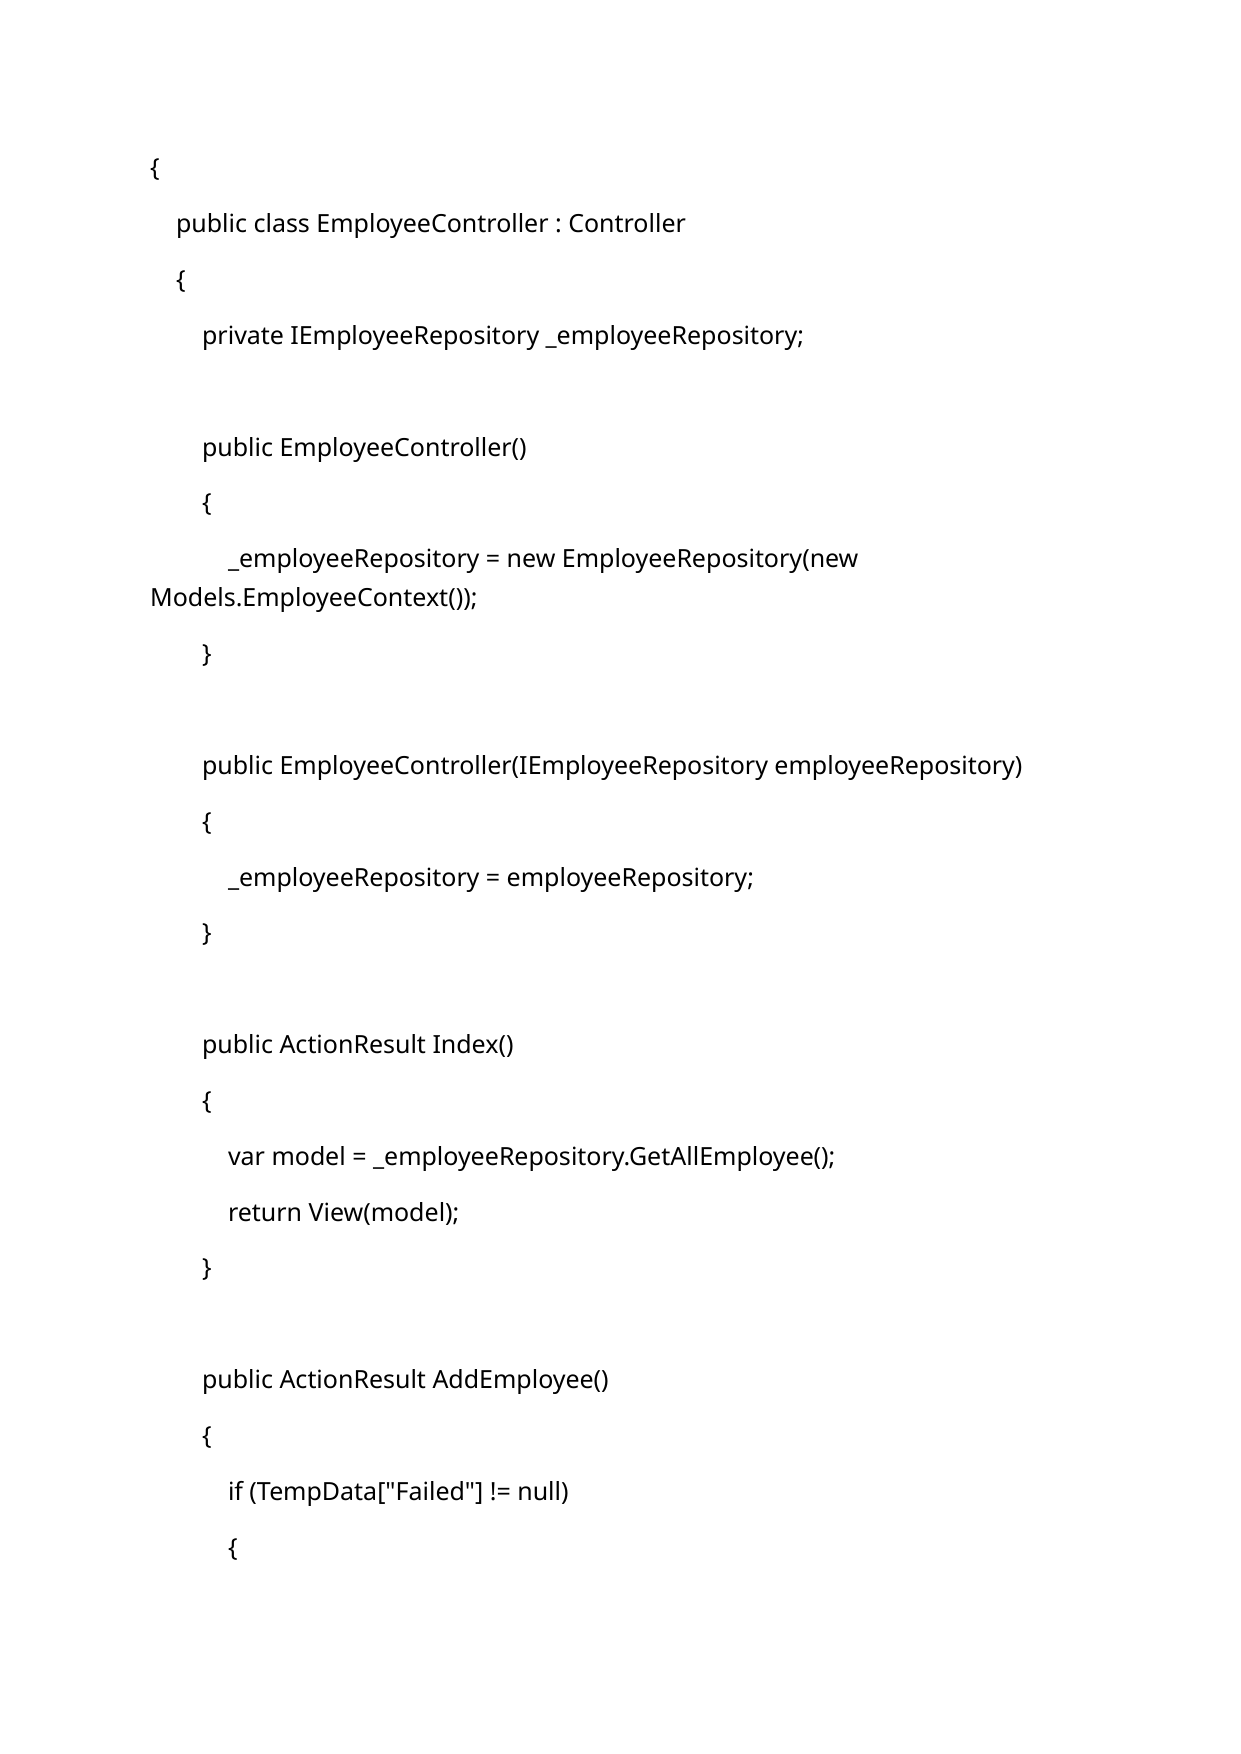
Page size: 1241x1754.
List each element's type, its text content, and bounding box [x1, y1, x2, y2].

text _employeeRepository = new EmployeeRepository(new Models.EmployeeContext()); [150, 541, 1090, 614]
text public ActionResult Index() [150, 1027, 1090, 1061]
text public class EmployeeController : Controller [150, 206, 1090, 240]
text private IEmployeeRepository _employeeRepository; [150, 317, 1090, 352]
text } [150, 915, 1090, 949]
text { [150, 150, 1090, 184]
text { [150, 1417, 1090, 1452]
text public ActionResult AddEmployee() [150, 1362, 1090, 1396]
text var model = _employeeRepository.GetAllEmployee(); [150, 1138, 1090, 1172]
text { [150, 1529, 1090, 1563]
text public EmployeeController() [150, 429, 1090, 463]
text return View(model); [150, 1194, 1090, 1228]
text { [150, 485, 1090, 519]
text { [150, 262, 1090, 296]
text _employeeRepository = employeeRepository; [150, 859, 1090, 893]
text } [150, 636, 1090, 670]
text { [150, 1082, 1090, 1117]
text } [150, 1250, 1090, 1284]
text public EmployeeController(IEmployeeRepository employeeRepository) [150, 747, 1090, 782]
text if (TempData["Failed"] != null) [150, 1473, 1090, 1507]
text { [150, 803, 1090, 837]
